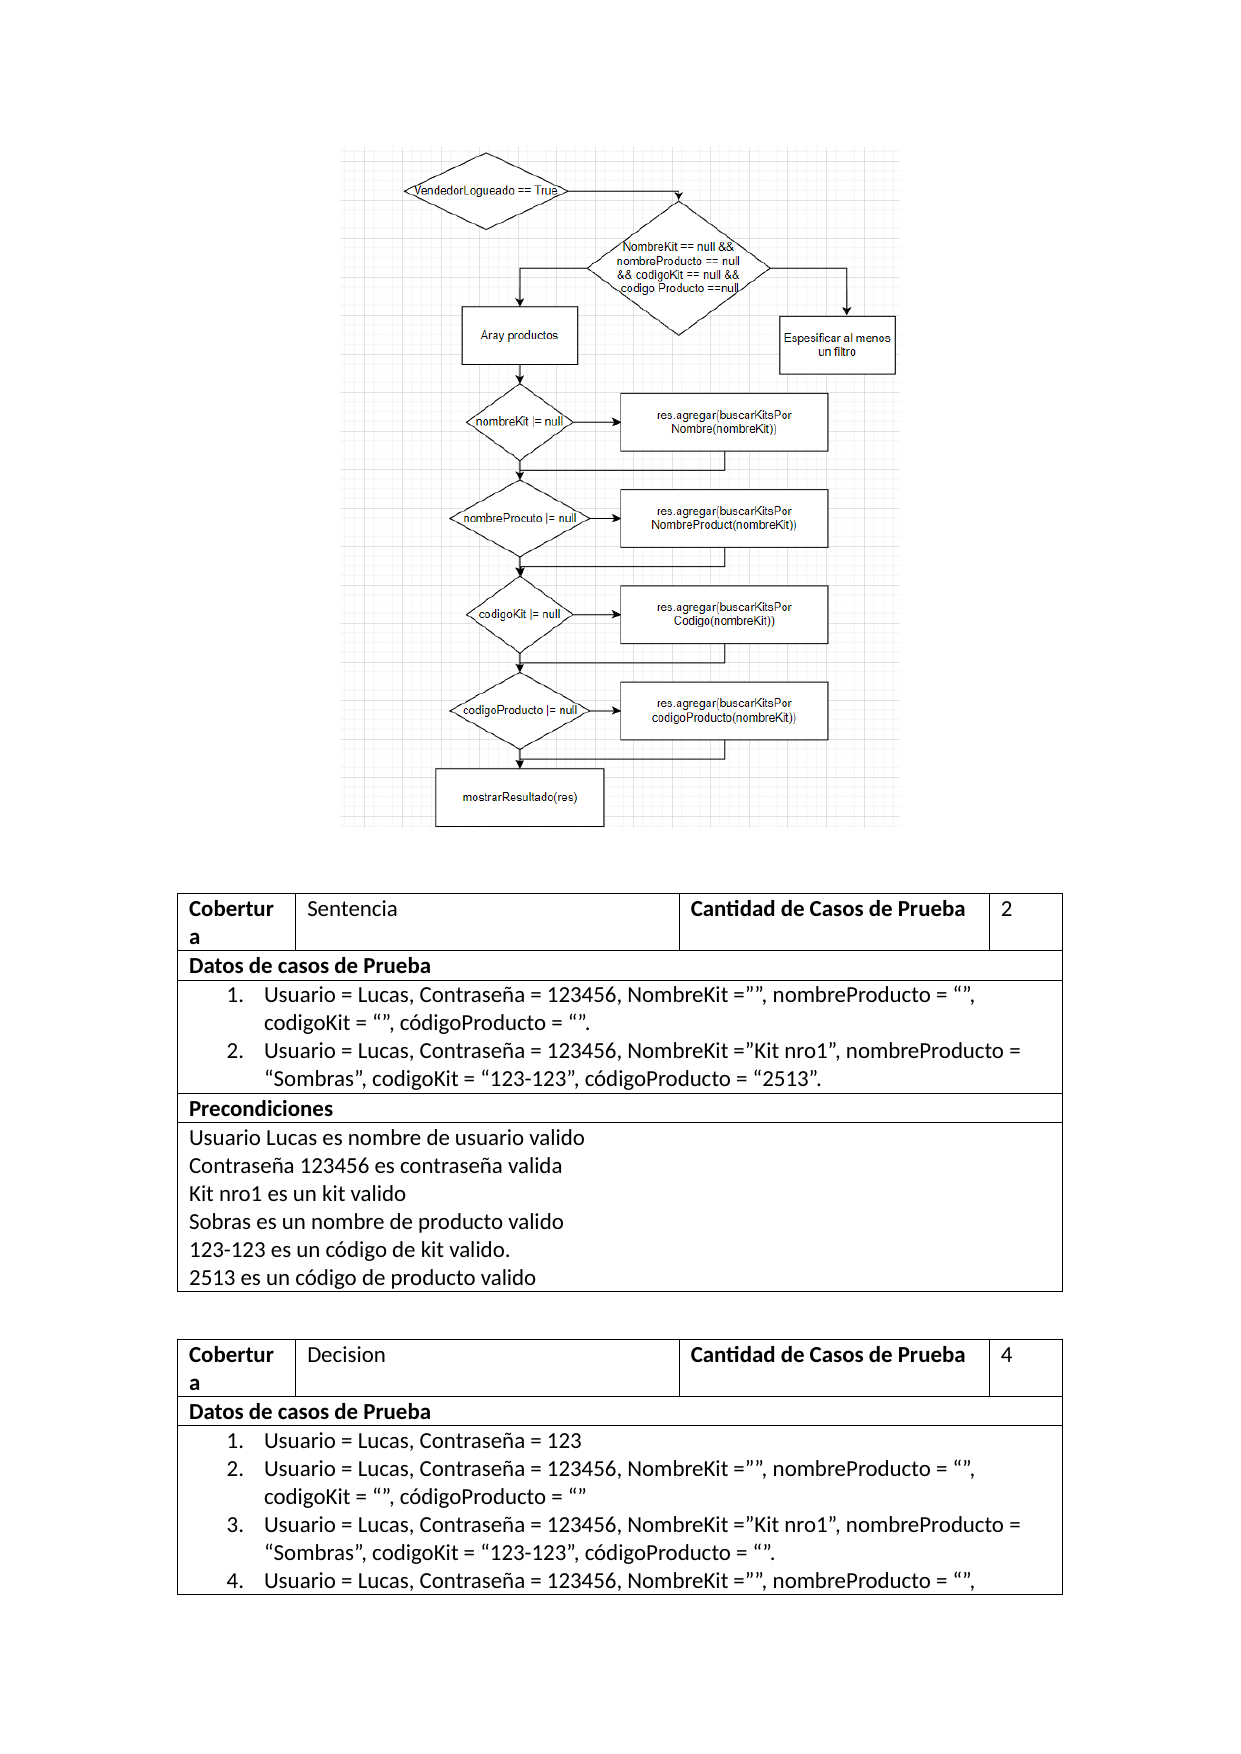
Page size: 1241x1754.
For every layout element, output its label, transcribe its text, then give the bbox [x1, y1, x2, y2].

table_header Decision [296, 1340, 679, 1396]
table_cell Precondiciones [178, 1094, 1062, 1122]
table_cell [178, 1426, 1062, 1594]
table_header Sentencia [296, 894, 679, 950]
table_cell Datos de casos de Prueba [178, 951, 1062, 979]
picture [340, 147, 901, 828]
table_header Cobertura [178, 1340, 295, 1396]
table_cell Datos de casos de Prueba [178, 1397, 1062, 1425]
table_header 4 [990, 1340, 1062, 1396]
table_header 2 [990, 894, 1062, 950]
table_header Cobertura [178, 894, 295, 950]
table_cell Usuario = Lucas, Contraseña = 123456, NombreKit =””, nombreProducto = “”, codigoKit = “”, códigoProducto = “”. Usuario = Lucas, Contraseña = 123456, NombreKit =”Kit nro1”, nombreProducto = “Sombras”, codigoKit = “123-123”, códigoProducto = “2513”. [178, 981, 1062, 1093]
table_header Cantidad de Casos de Prueba [680, 1340, 989, 1396]
table_header Cantidad de Casos de Prueba [680, 894, 989, 950]
